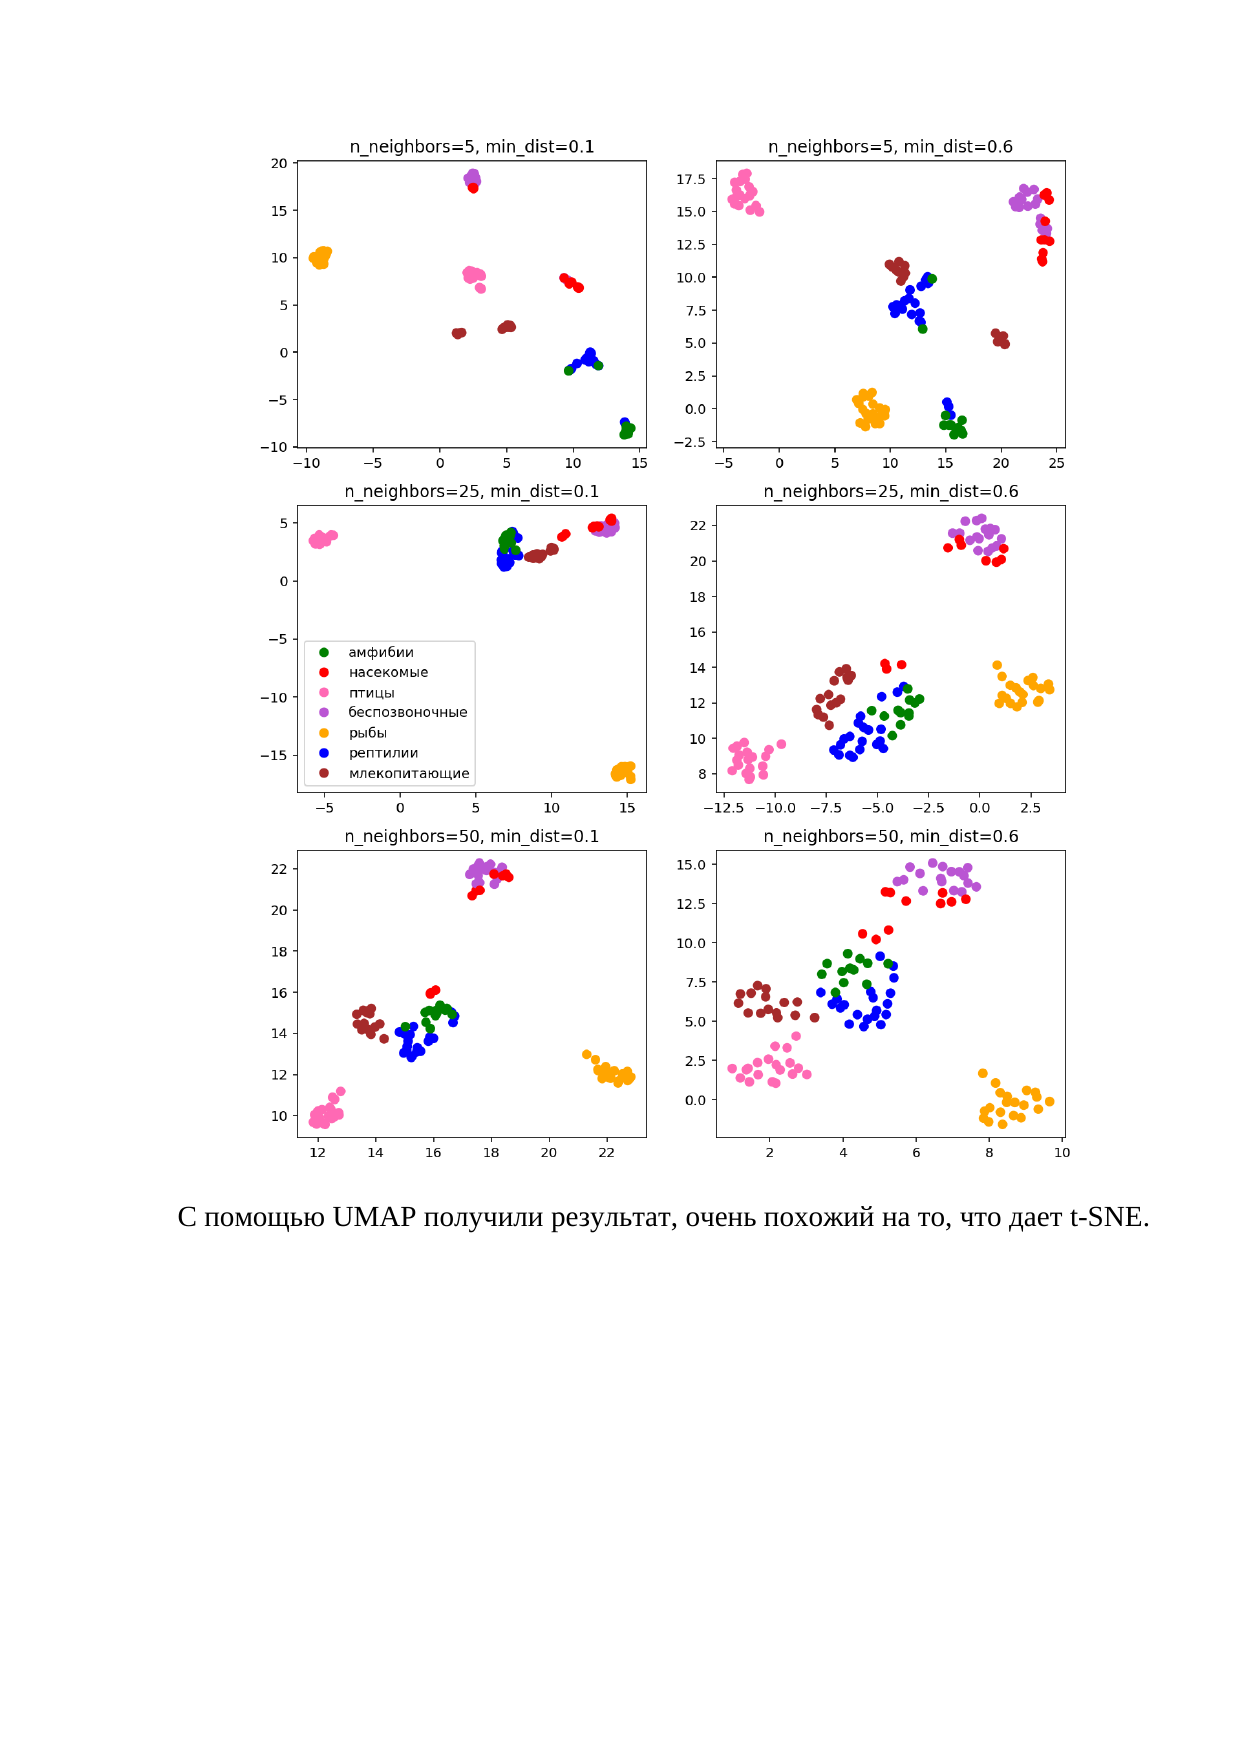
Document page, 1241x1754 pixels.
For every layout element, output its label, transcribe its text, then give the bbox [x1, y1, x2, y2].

picture [260, 139, 1070, 1157]
text С помощью UMAP получили результат, очень похожий на то, что дает t-SNE. [177, 1199, 1180, 1232]
